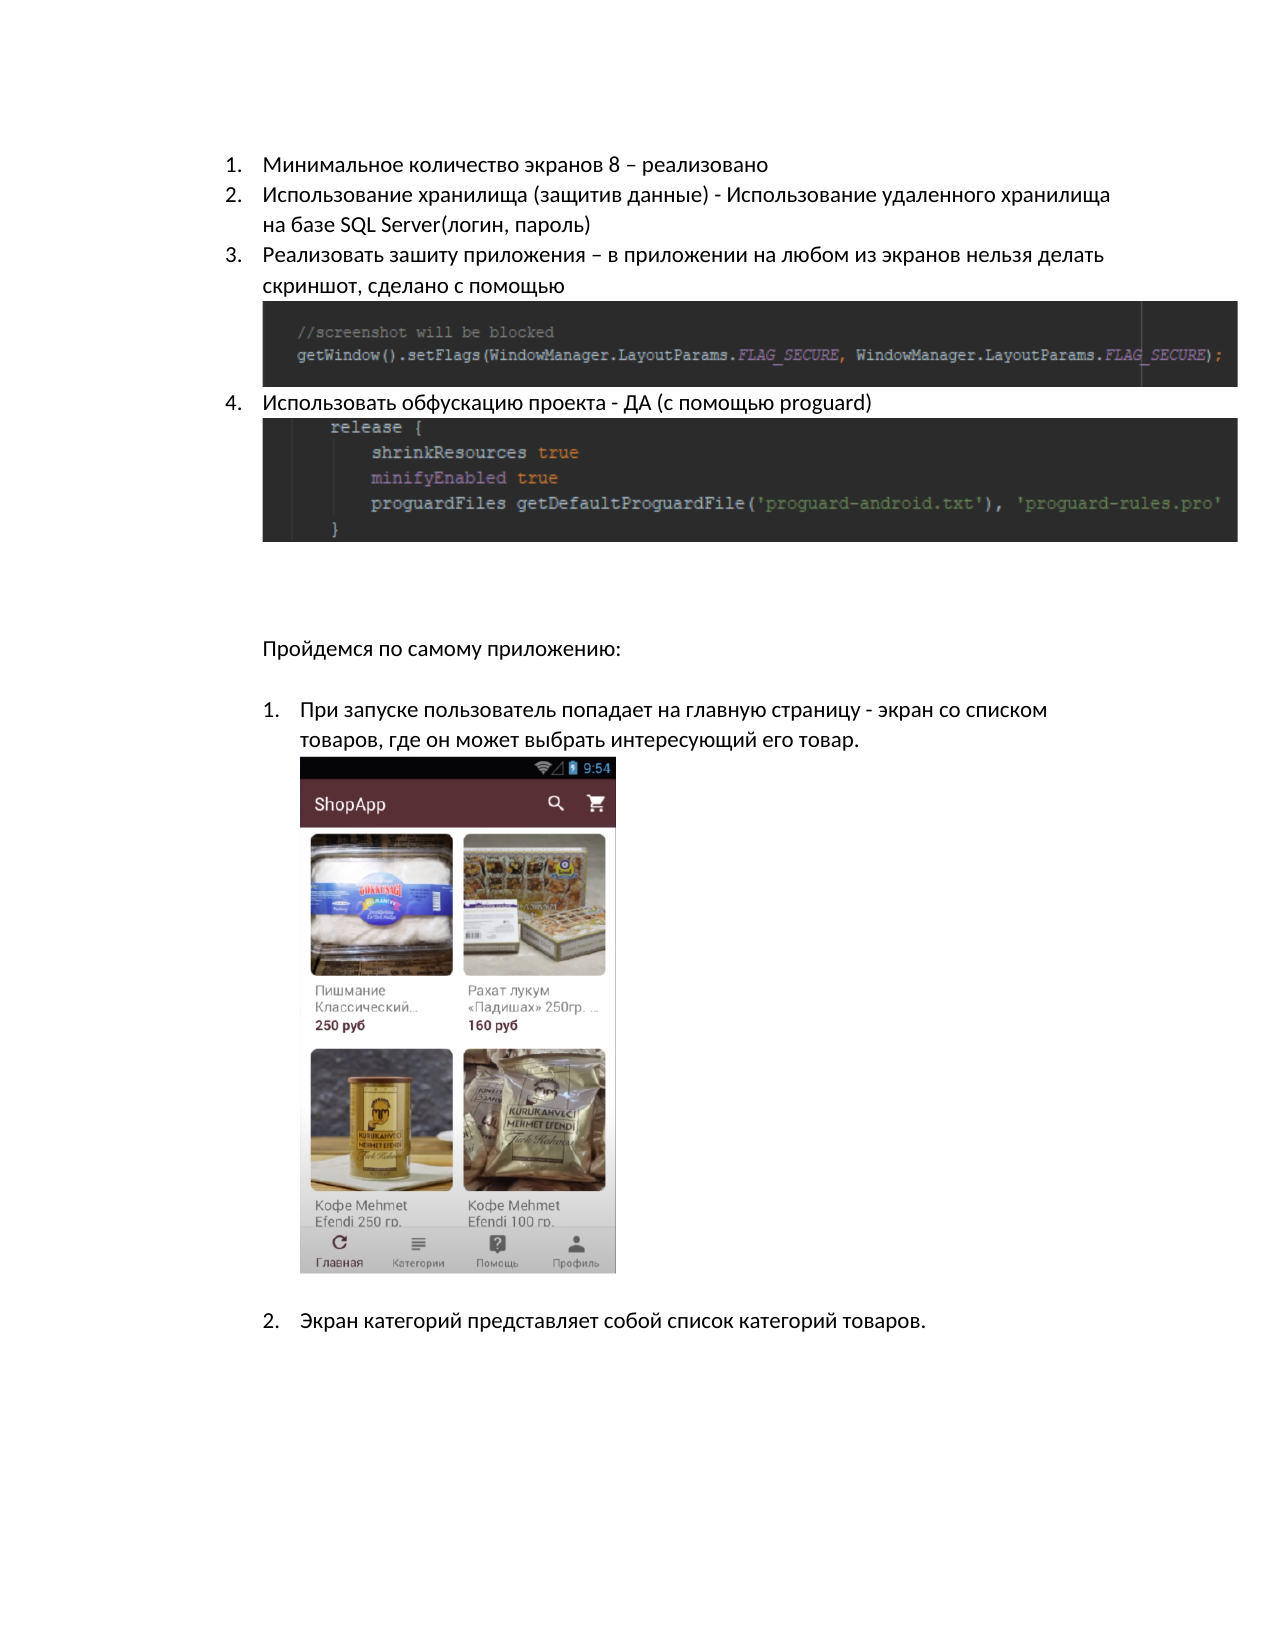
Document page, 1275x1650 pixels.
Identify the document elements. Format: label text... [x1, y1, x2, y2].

picture [300, 755, 616, 1274]
list Минимальное количество экранов 8 – реализовано [225, 150, 1125, 178]
list Пройдемся по самому приложению: [262, 634, 1125, 662]
picture [262, 301, 1238, 387]
list Использование хранилища (защитив данные) - Использование удаленного хранилища на базе SQL Server(логин, пароль) [225, 180, 1125, 238]
list Экран категорий представляет собой список категорий товаров. [262, 1306, 1125, 1334]
list При запуске пользователь попадает на главную страницу - экран со списком товаров, где он может выбрать интересующий его товар. [262, 695, 1125, 753]
picture [262, 418, 1238, 542]
list Использовать обфускацию проекта - ДА (c помощью proguard) [225, 388, 1125, 416]
